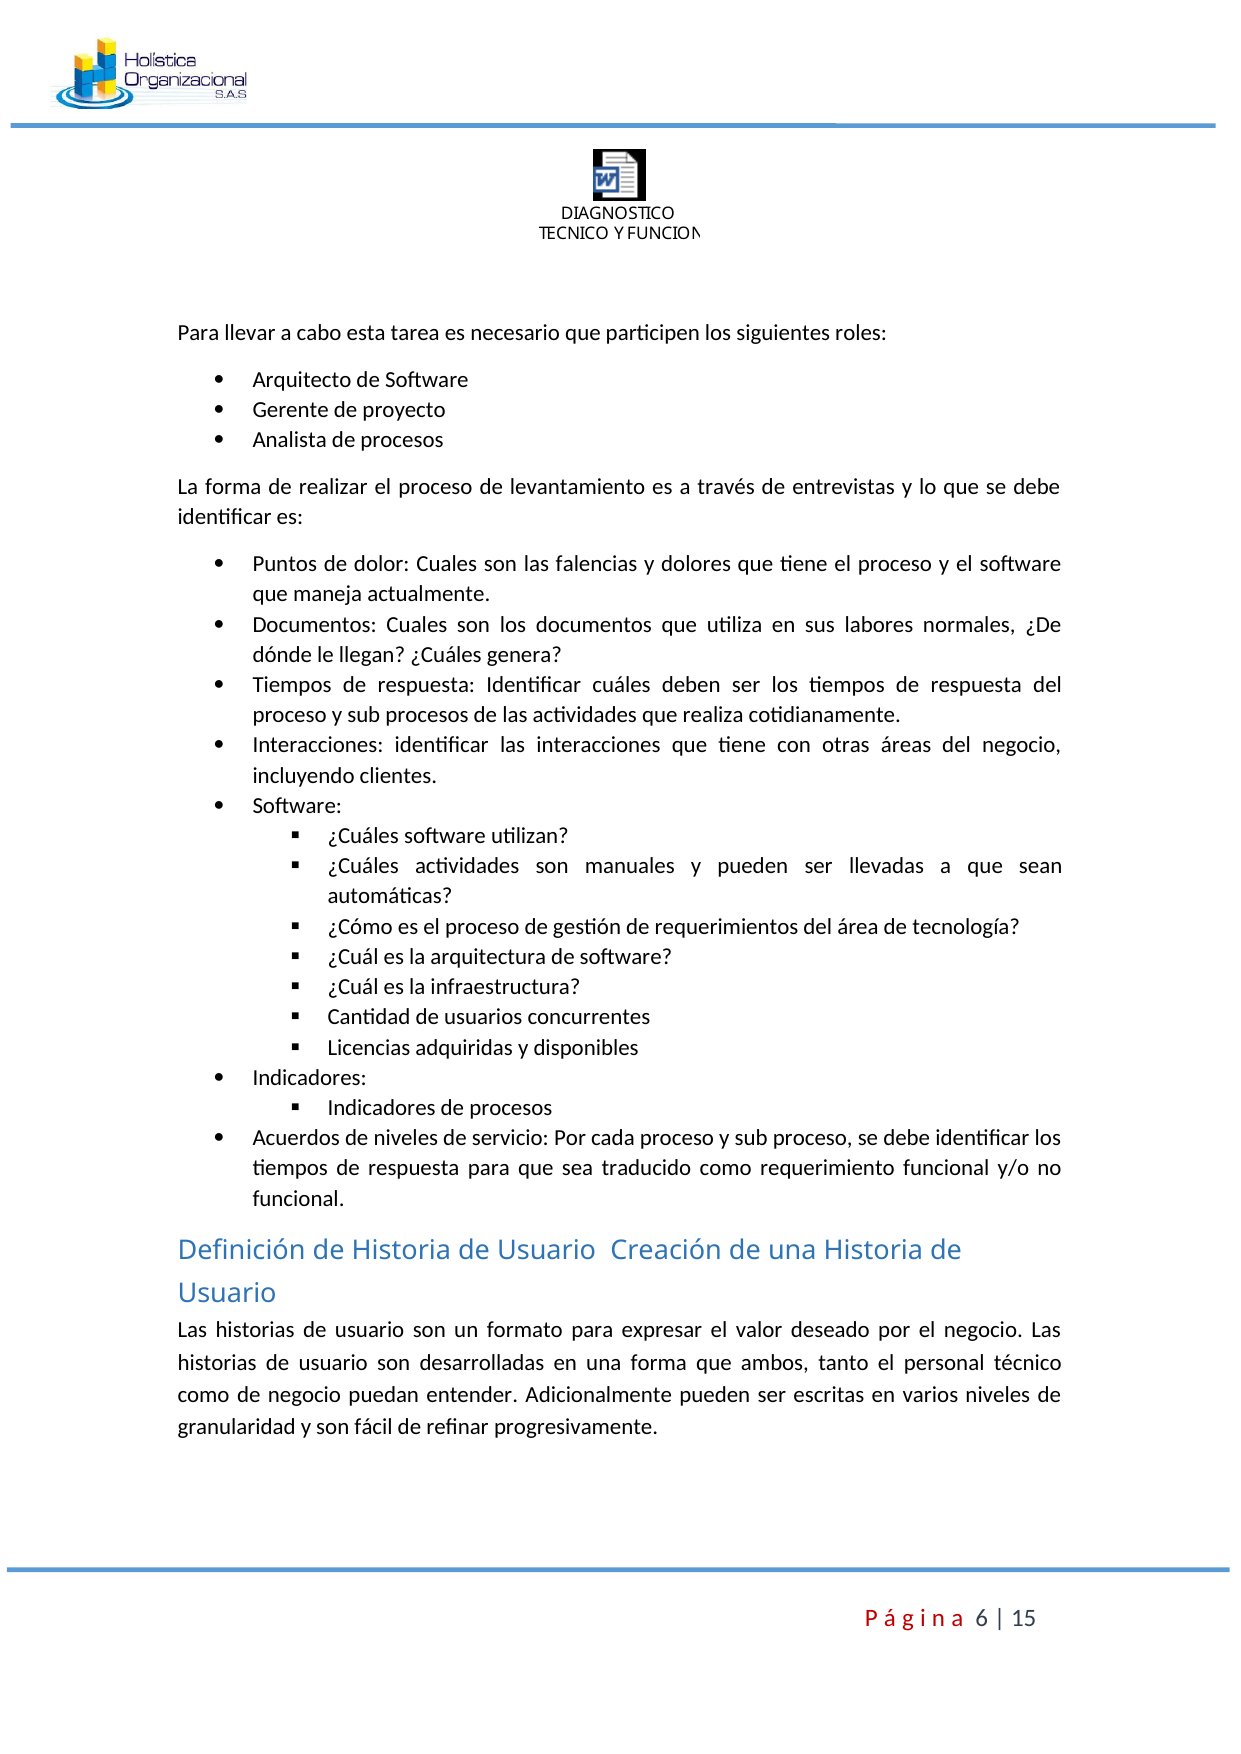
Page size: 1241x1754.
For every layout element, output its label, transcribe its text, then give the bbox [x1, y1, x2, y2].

list Indicadores: [215, 1063, 1063, 1091]
list Analista de procesos [215, 425, 1063, 453]
list Puntos de dolor: Cuales son las falencias y dolores que tiene el proceso y el software que maneja actualmente. [215, 549, 1063, 608]
text Para llevar a cabo esta tarea es necesario que participen los siguientes roles: [177, 318, 1063, 346]
list Cantidad de usuarios concurrentes [290, 1002, 1063, 1031]
subtitle Definición de Historia de Usuario Creación de una Historia de Usuario [177, 1231, 1063, 1310]
list Indicadores de procesos [290, 1093, 1063, 1121]
list Documentos: Cuales son los documentos que utiliza en sus labores normales, ¿De dónde le llegan? ¿Cuáles genera? [215, 610, 1063, 668]
list Licencias adquiridas y disponibles [290, 1033, 1063, 1061]
text Las historias de usuario son un formato para expresar el valor deseado por el negocio. Las historias de usuario son desarrolladas en una forma que ambos, tanto el personal técnico como de negocio puedan entender. Adicionalmente pueden ser escritas en varios niveles de granularidad y son fácil de refinar progresivamente. [177, 1315, 1063, 1440]
list ¿Cuáles software utilizan? [290, 821, 1063, 849]
list ¿Cuál es la infraestructura? [290, 972, 1063, 1000]
text La forma de realizar el proceso de levantamiento es a través de entrevistas y lo que se debe identificar es: [177, 472, 1063, 531]
list Arquitecto de Software [215, 365, 1063, 393]
list ¿Cuál es la arquitectura de software? [290, 942, 1063, 970]
list Interacciones: identificar las interacciones que tiene con otras áreas del negocio, incluyendo clientes. [215, 731, 1063, 789]
list Tiempos de respuesta: Identificar cuáles deben ser los tiempos de respuesta del proceso y sub procesos de las actividades que realiza cotidianamente. [215, 670, 1063, 728]
list Software: [215, 791, 1063, 819]
list Acuerdos de niveles de servicio: Por cada proceso y sub proceso, se debe identificar los tiempos de respuesta para que sea traducido como requerimiento funcional y/o no funcional. [215, 1123, 1063, 1212]
list ¿Cuáles actividades son manuales y pueden ser llevadas a que sean automáticas? [290, 851, 1063, 910]
list Gerente de proyecto [215, 395, 1063, 423]
picture [50, 27, 247, 109]
list ¿Cómo es el proceso de gestión de requerimientos del área de tecnología? [290, 912, 1063, 940]
